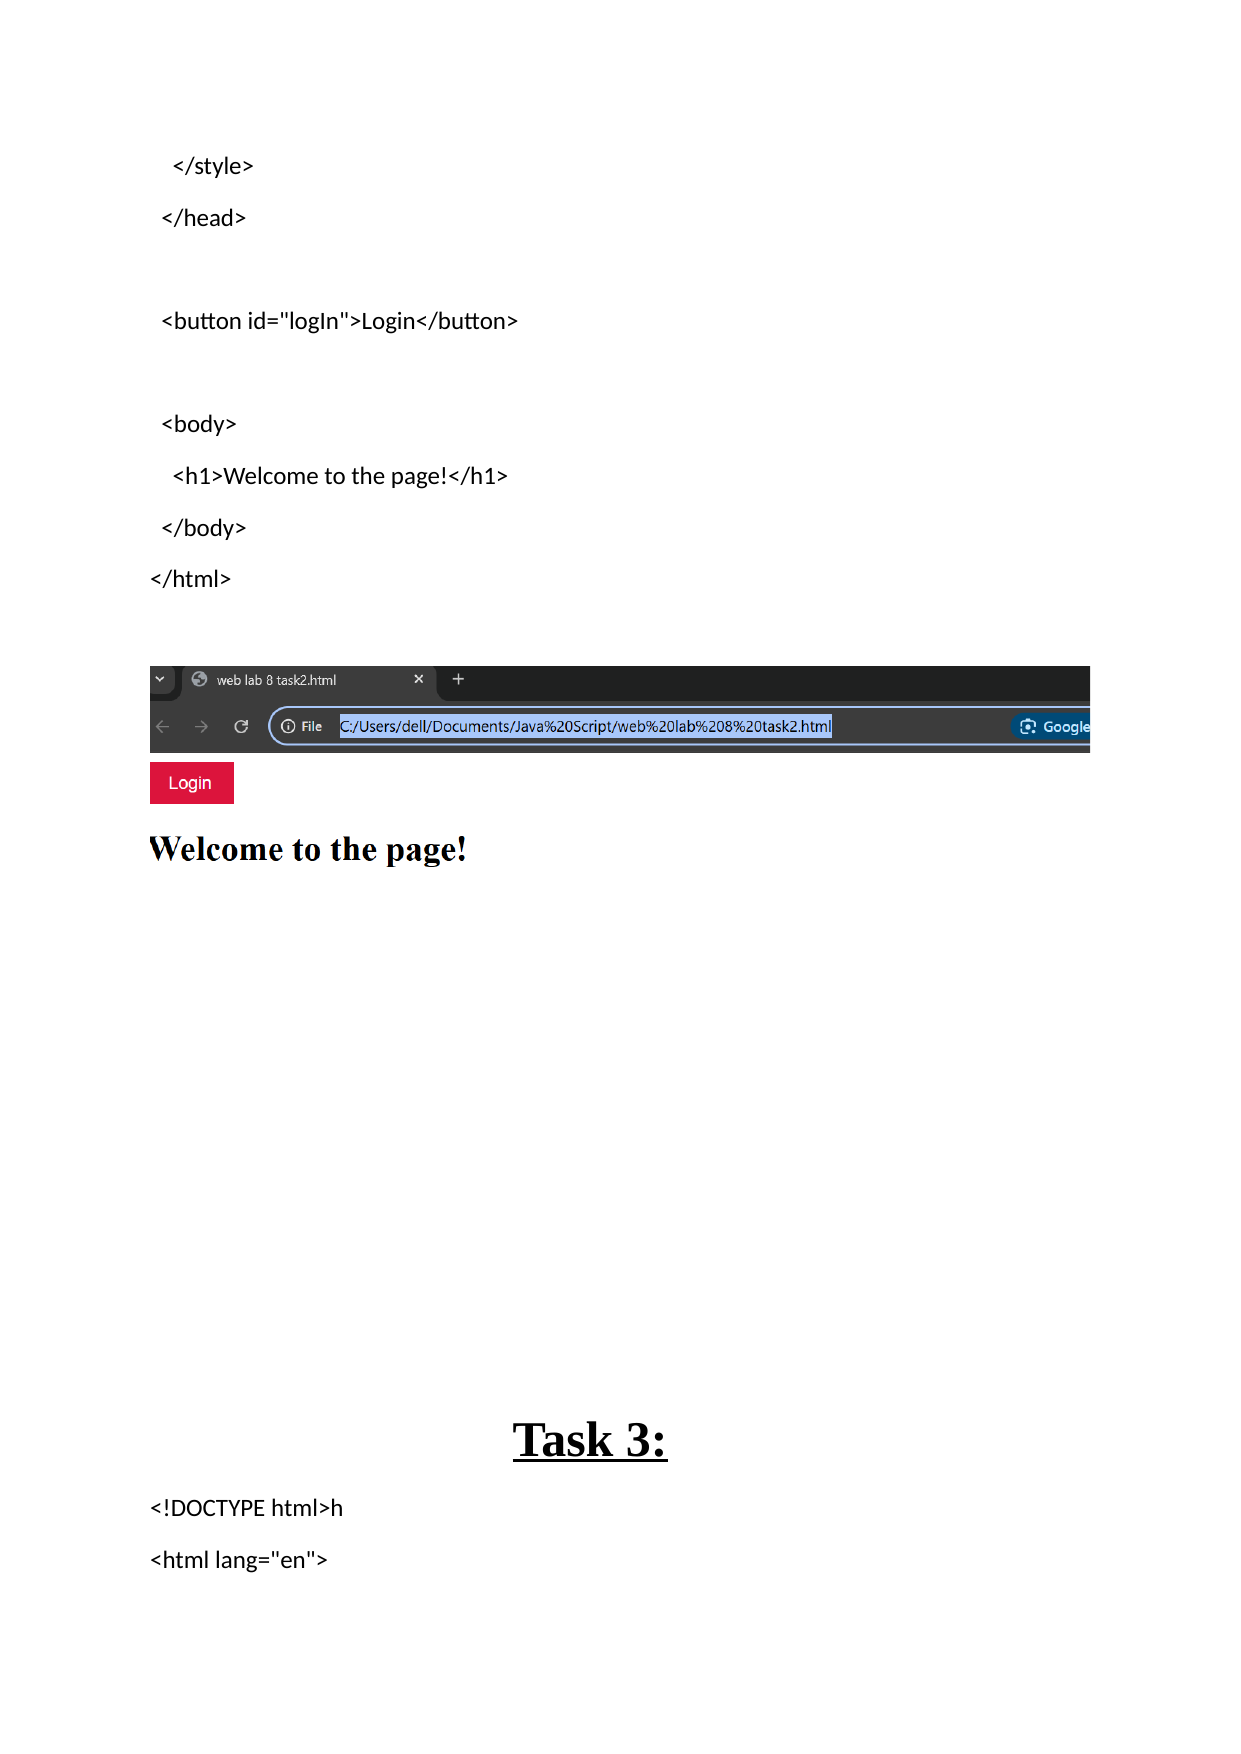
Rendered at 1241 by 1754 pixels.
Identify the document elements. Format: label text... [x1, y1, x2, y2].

text </body> [150, 512, 1090, 542]
text <body> [150, 408, 1090, 439]
text </head> [150, 202, 1090, 232]
text <button id="logIn">Login</button> [150, 305, 1090, 336]
text </style> [150, 150, 1090, 181]
text </html> [150, 563, 1090, 594]
text <!DOCTYPE html>h [150, 1492, 1090, 1523]
picture [150, 666, 1091, 1131]
text <html lang="en"> [150, 1544, 1090, 1574]
text <h1>Welcome to the page!</h1> [150, 460, 1090, 491]
text Task 3: [150, 1410, 1090, 1467]
